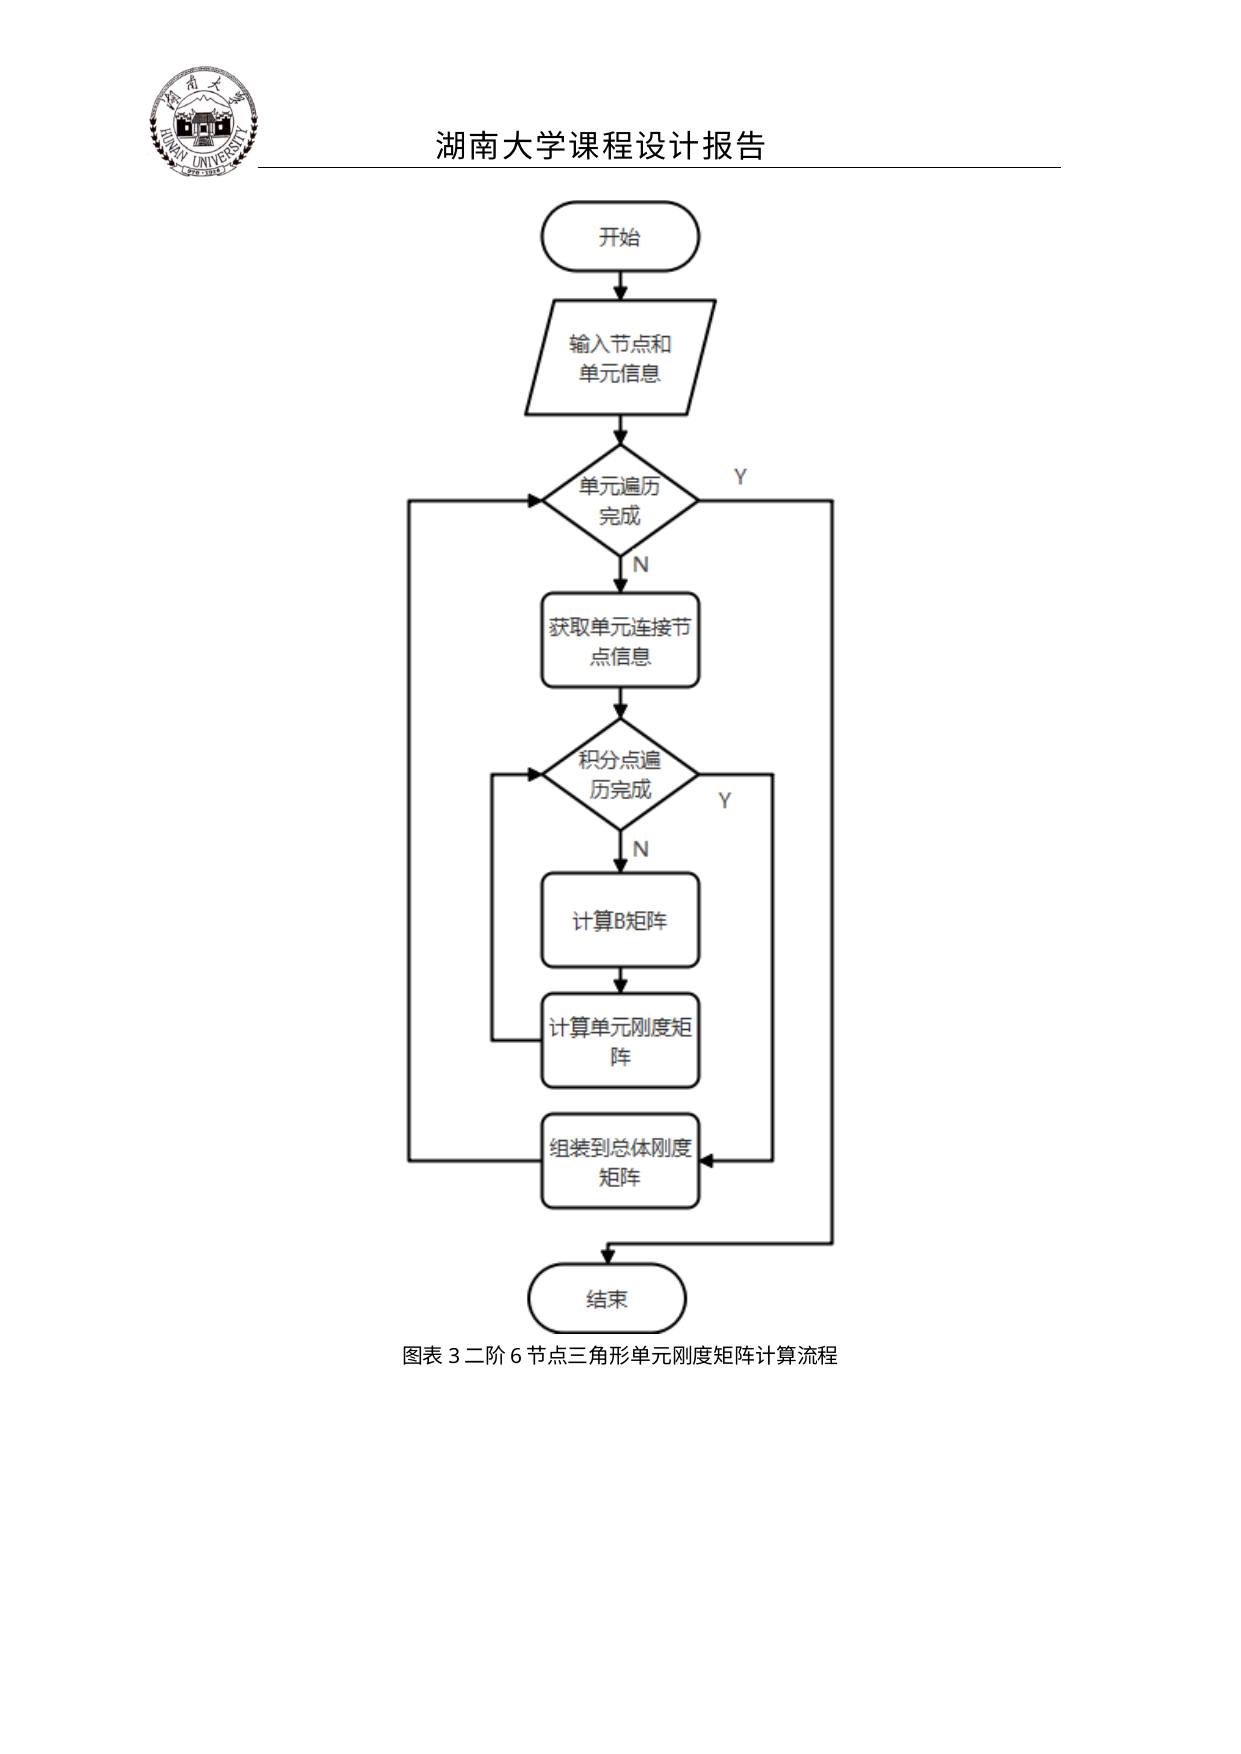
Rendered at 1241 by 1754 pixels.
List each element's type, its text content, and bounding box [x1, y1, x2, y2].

text 图表 3二阶6节点三角形单元刚度矩阵计算流程 [187, 1338, 1053, 1371]
picture [146, 63, 259, 177]
picture [400, 200, 841, 1334]
